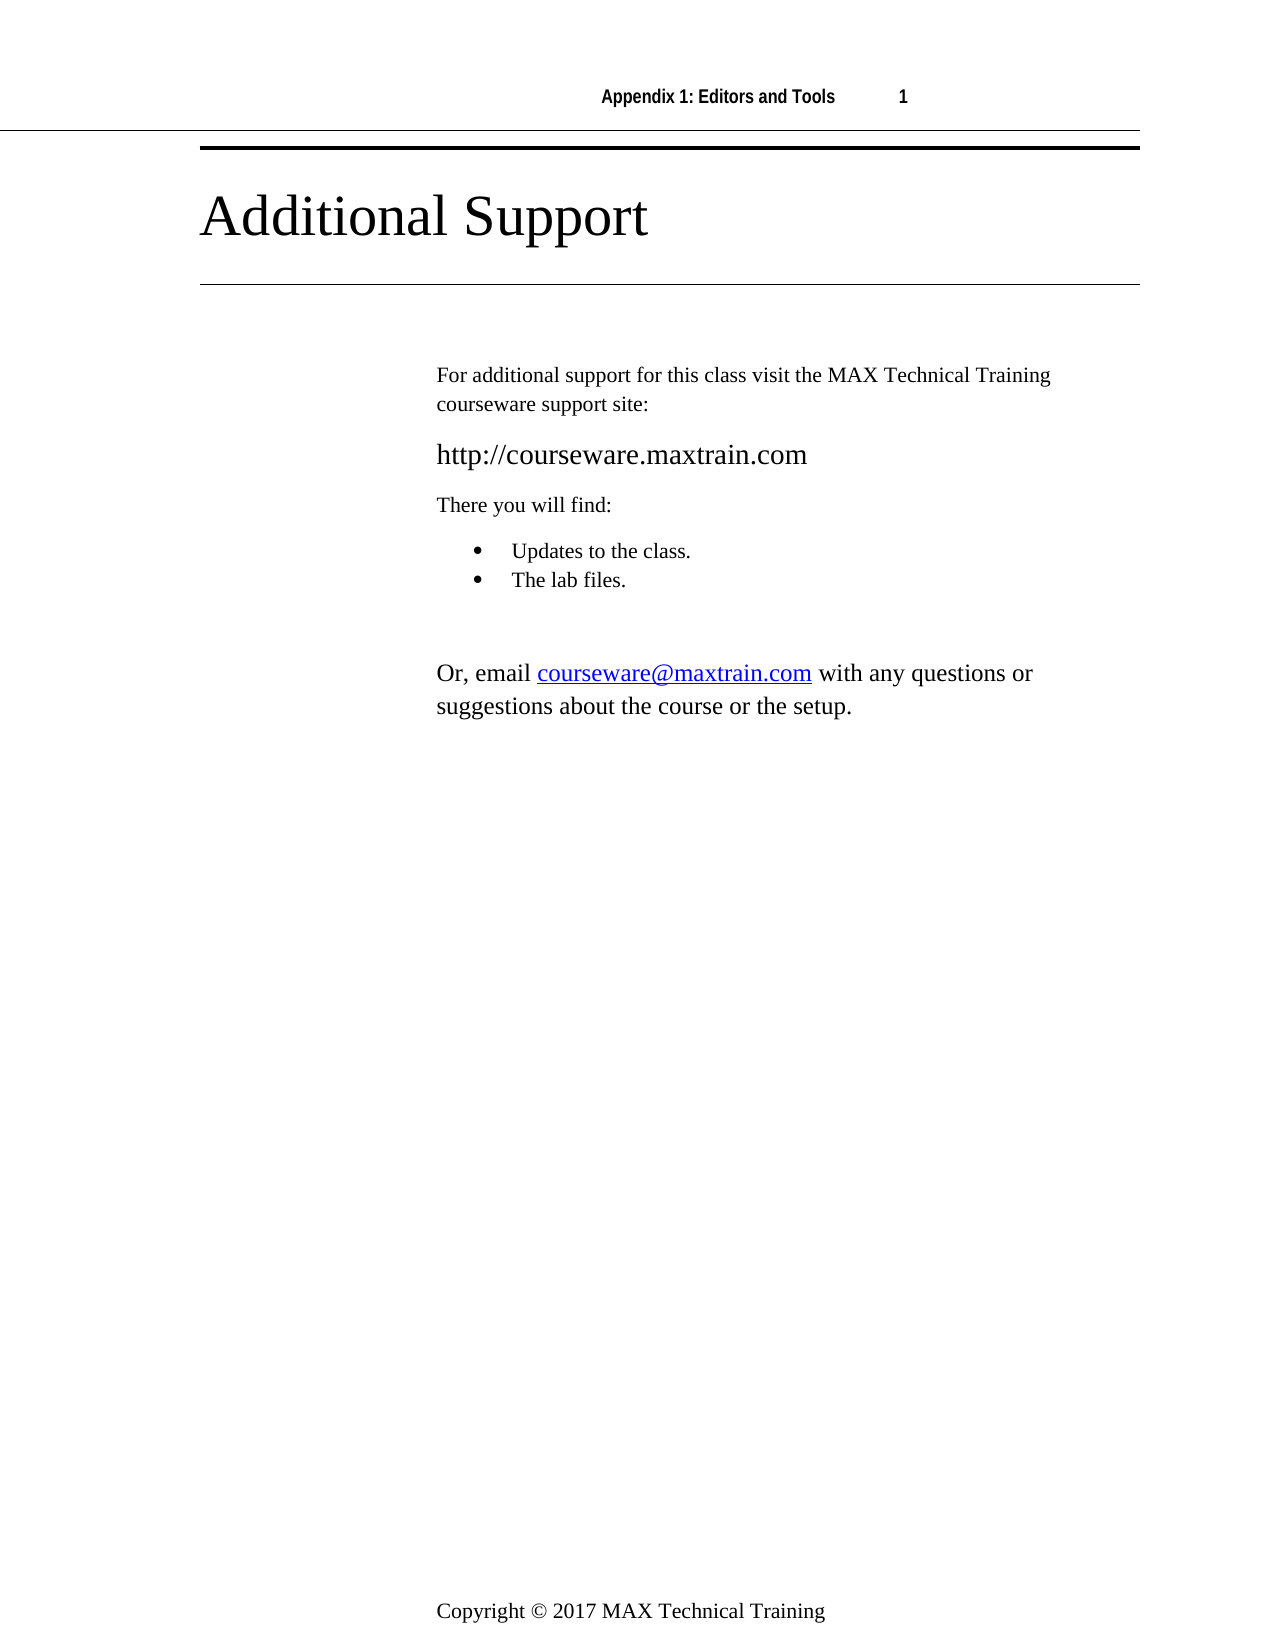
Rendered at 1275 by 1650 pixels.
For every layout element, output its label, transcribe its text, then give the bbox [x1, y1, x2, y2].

list The lab files. [474, 567, 1140, 592]
subtitle Additional Support [199, 147, 1140, 285]
text For additional support for this class visit the MAX Technical Training courseware support site: [436, 362, 1140, 416]
text http://courseware.maxtrain.com [436, 437, 1140, 470]
list Updates to the class. [474, 538, 1140, 563]
text There you will find: [436, 492, 1140, 517]
text Or, email courseware@maxtrain.com with any questions or suggestions about the course or the setup. [436, 658, 1140, 719]
